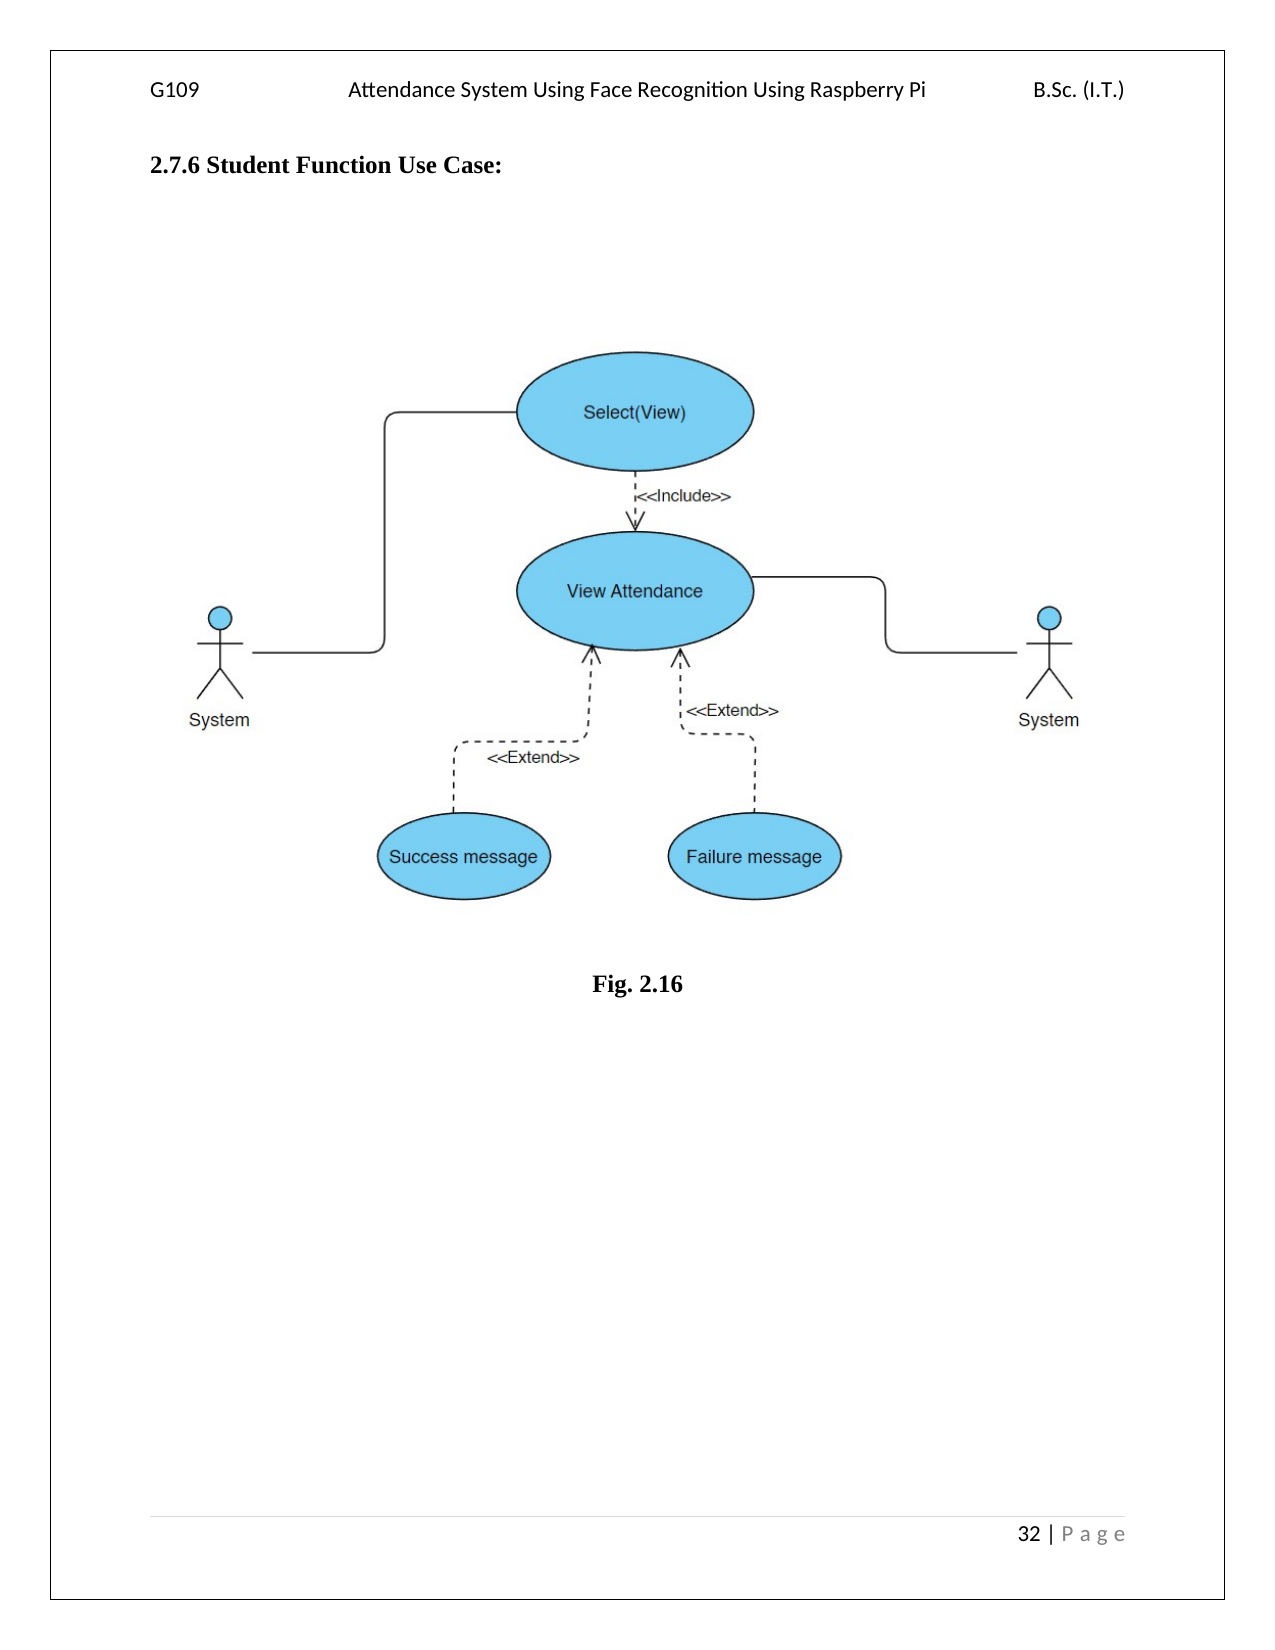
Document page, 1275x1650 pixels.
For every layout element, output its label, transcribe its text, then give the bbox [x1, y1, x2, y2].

text 2.7.6 Student Function Use Case: [150, 150, 1125, 179]
text Fig. 2.16 [150, 969, 1125, 998]
picture [150, 341, 1125, 951]
